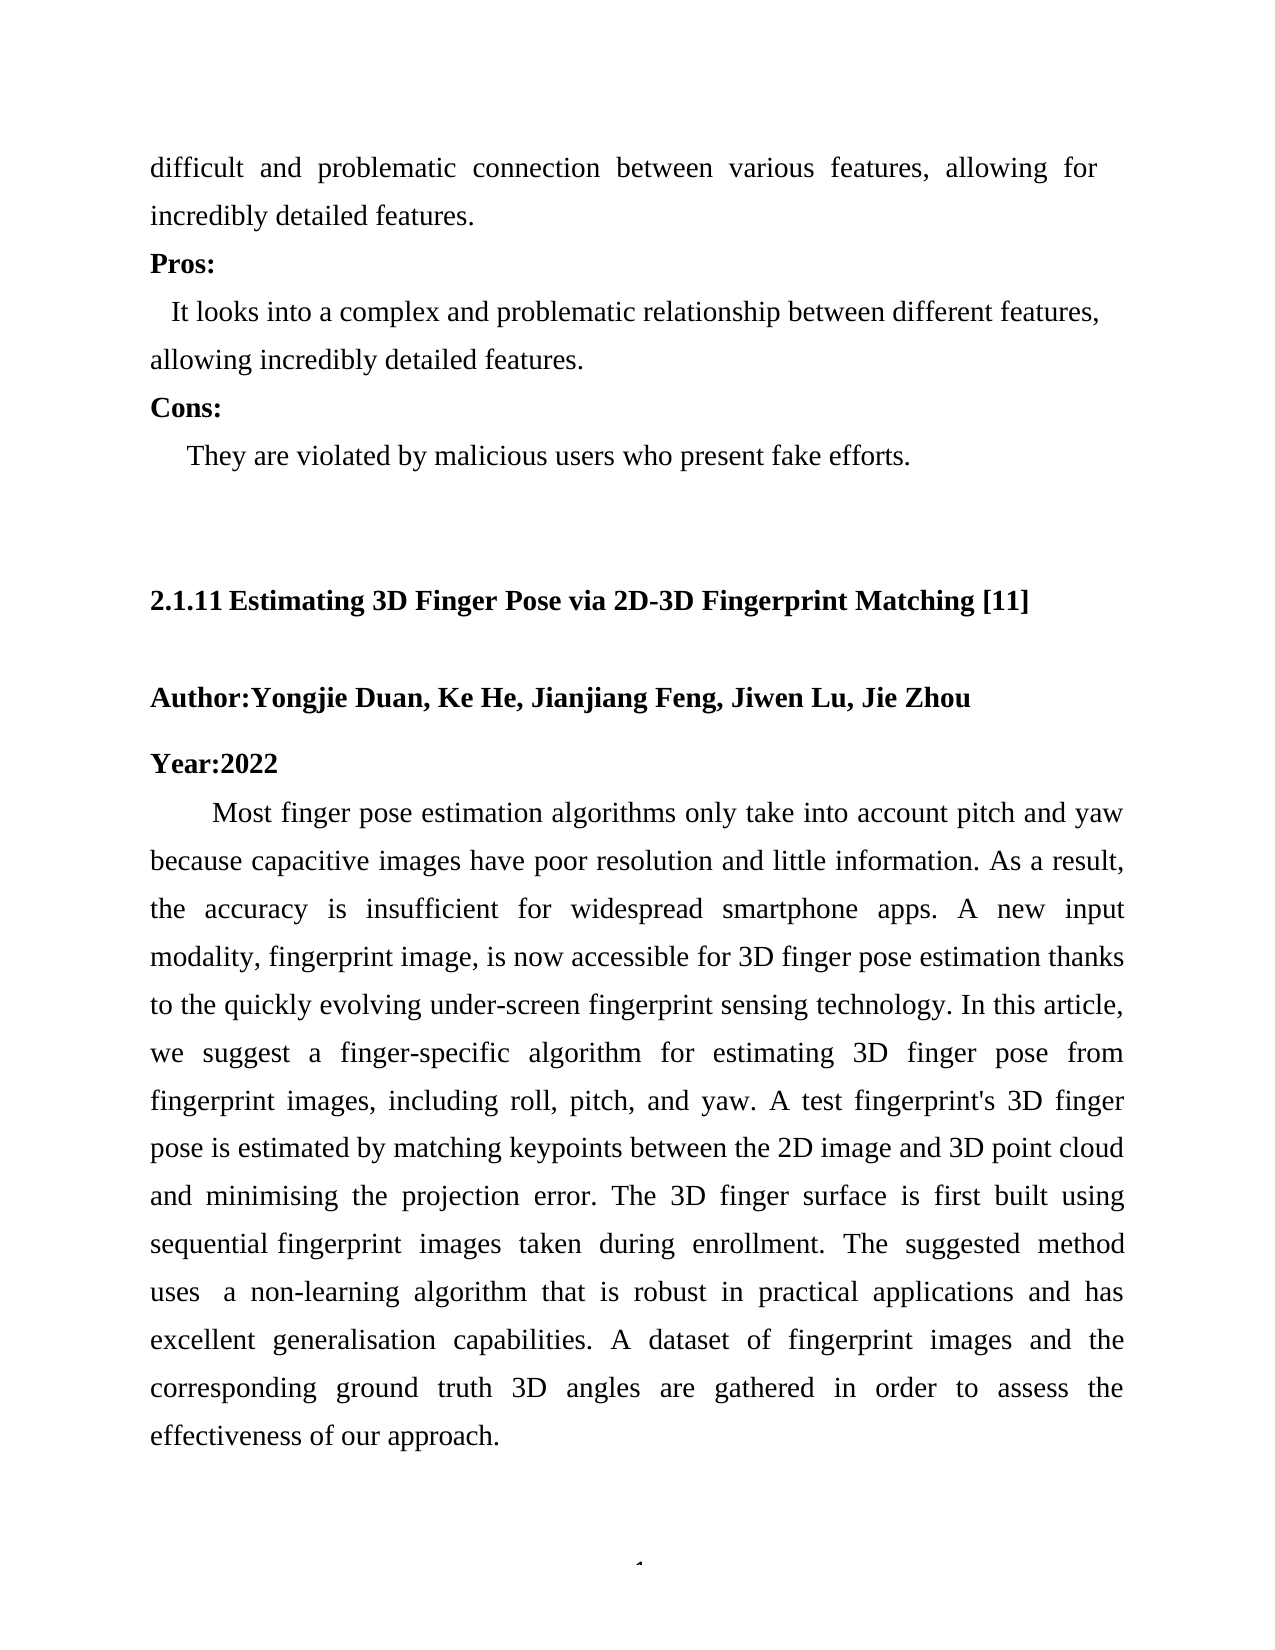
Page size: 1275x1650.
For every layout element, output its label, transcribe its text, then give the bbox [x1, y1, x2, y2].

subtitle Estimating 3D Finger Pose via 2D-3D Fingerprint Matching [11] [150, 583, 1221, 617]
text difficult and problematic connection between various features, allowing for incredibly detailed features. [150, 150, 1124, 231]
subtitle Cons: [150, 390, 1221, 423]
text It looks into a complex and problematic relationship between different features, allowing incredibly detailed features. [150, 294, 1124, 376]
subtitle Pros: [150, 246, 1221, 279]
text They are violated by malicious users who present fake efforts. [186, 438, 1221, 472]
text Author:Yongjie Duan, Ke He, Jianjiang Feng, Jiwen Lu, Jie Zhou Year:2022 [150, 647, 1000, 780]
text Most finger pose estimation algorithms only take into account pitch and yaw because capacitive images have poor resolution and little information. As a result, the accuracy is insufficient for widespread smartphone apps. A new input modality, fingerprint image, is now accessible for 3D finger pose estimation thanks to the quickly evolving under-screen fingerprint sensing technology. In this article, we suggest a finger-specific algorithm for estimating 3D finger pose from fingerprint images, including roll, pitch, and yaw. A test fingerprint's 3D finger pose is estimated by matching keypoints between the 2D image and 3D point cloud and minimising the projection error. The 3D finger surface is first built using sequential fingerprint images taken during enrollment. The suggested method uses a non-learning algorithm that is robust in practical applications and has excellent generalisation capabilities. A dataset of fingerprint images and the corresponding ground truth 3D angles are gathered in order to assess the effectiveness of our approach. [150, 795, 1125, 1452]
